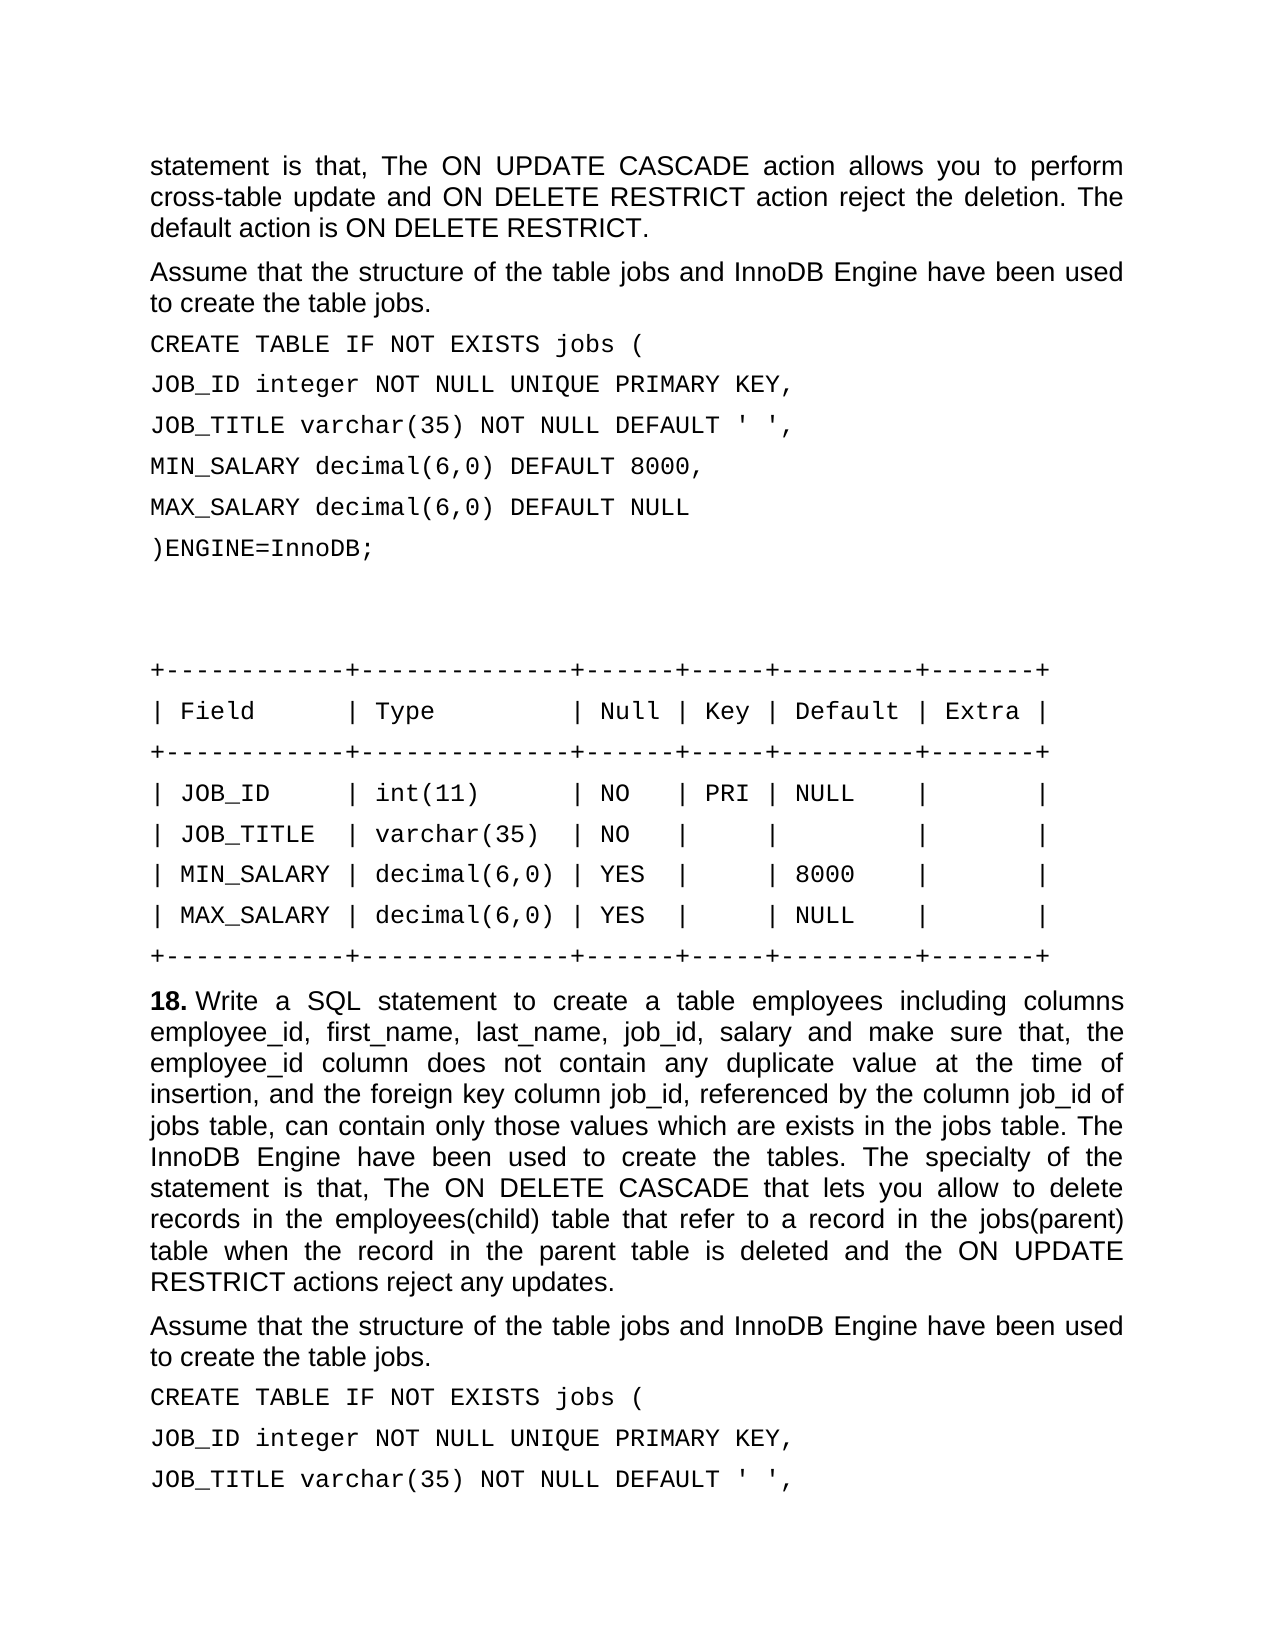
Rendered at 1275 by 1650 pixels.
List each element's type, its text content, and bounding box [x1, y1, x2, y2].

text MAX_SALARY decimal(6,0) DEFAULT NULL [150, 494, 1125, 523]
text +------------+--------------+------+-----+---------+-------+ [150, 739, 1125, 768]
text JOB_ID integer NOT NULL UNIQUE PRIMARY KEY, [150, 372, 1125, 400]
text 18. Write a SQL statement to create a table employees including columns employee_id, first_name, last_name, job_id, salary and make sure that, the employee_id column does not contain any duplicate value at the time of insertion, and the foreign key column job_id, referenced by the column job_id of jobs table, can contain only those values which are exists in the jobs table. The InnoDB Engine have been used to create the tables. The specialty of the statement is that, The ON DELETE CASCADE that lets you allow to delete records in the employees(child) table that refer to a record in the jobs(parent) table when the record in the parent table is deleted and the ON UPDATE RESTRICT actions reject any updates. [150, 984, 1125, 1297]
text Assume that the structure of the table jobs and InnoDB Engine have been used to create the table jobs. [150, 1309, 1125, 1372]
text | Field | Type | Null | Key | Default | Extra | [150, 699, 1125, 727]
text CREATE TABLE IF NOT EXISTS jobs ( [150, 1384, 1125, 1413]
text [150, 150, 1125, 244]
text +------------+--------------+------+-----+---------+-------+ [150, 658, 1125, 686]
text | JOB_TITLE | varchar(35) | NO | | | | [150, 821, 1125, 849]
text +------------+--------------+------+-----+---------+-------+ [150, 944, 1125, 972]
text CREATE TABLE IF NOT EXISTS jobs ( [150, 331, 1125, 359]
text JOB_ID integer NOT NULL UNIQUE PRIMARY KEY, [150, 1425, 1125, 1454]
text | MAX_SALARY | decimal(6,0) | YES | | NULL | | [150, 903, 1125, 931]
text )ENGINE=InnoDB; [150, 535, 1125, 564]
text Assume that the structure of the table jobs and InnoDB Engine have been used to create the table jobs. [150, 256, 1125, 319]
text | JOB_ID | int(11) | NO | PRI | NULL | | [150, 780, 1125, 809]
text MIN_SALARY decimal(6,0) DEFAULT 8000, [150, 454, 1125, 482]
text | MIN_SALARY | decimal(6,0) | YES | | 8000 | | [150, 862, 1125, 890]
text JOB_TITLE varchar(35) NOT NULL DEFAULT ' ', [150, 1466, 1125, 1494]
text JOB_TITLE varchar(35) NOT NULL DEFAULT ' ', [150, 413, 1125, 441]
